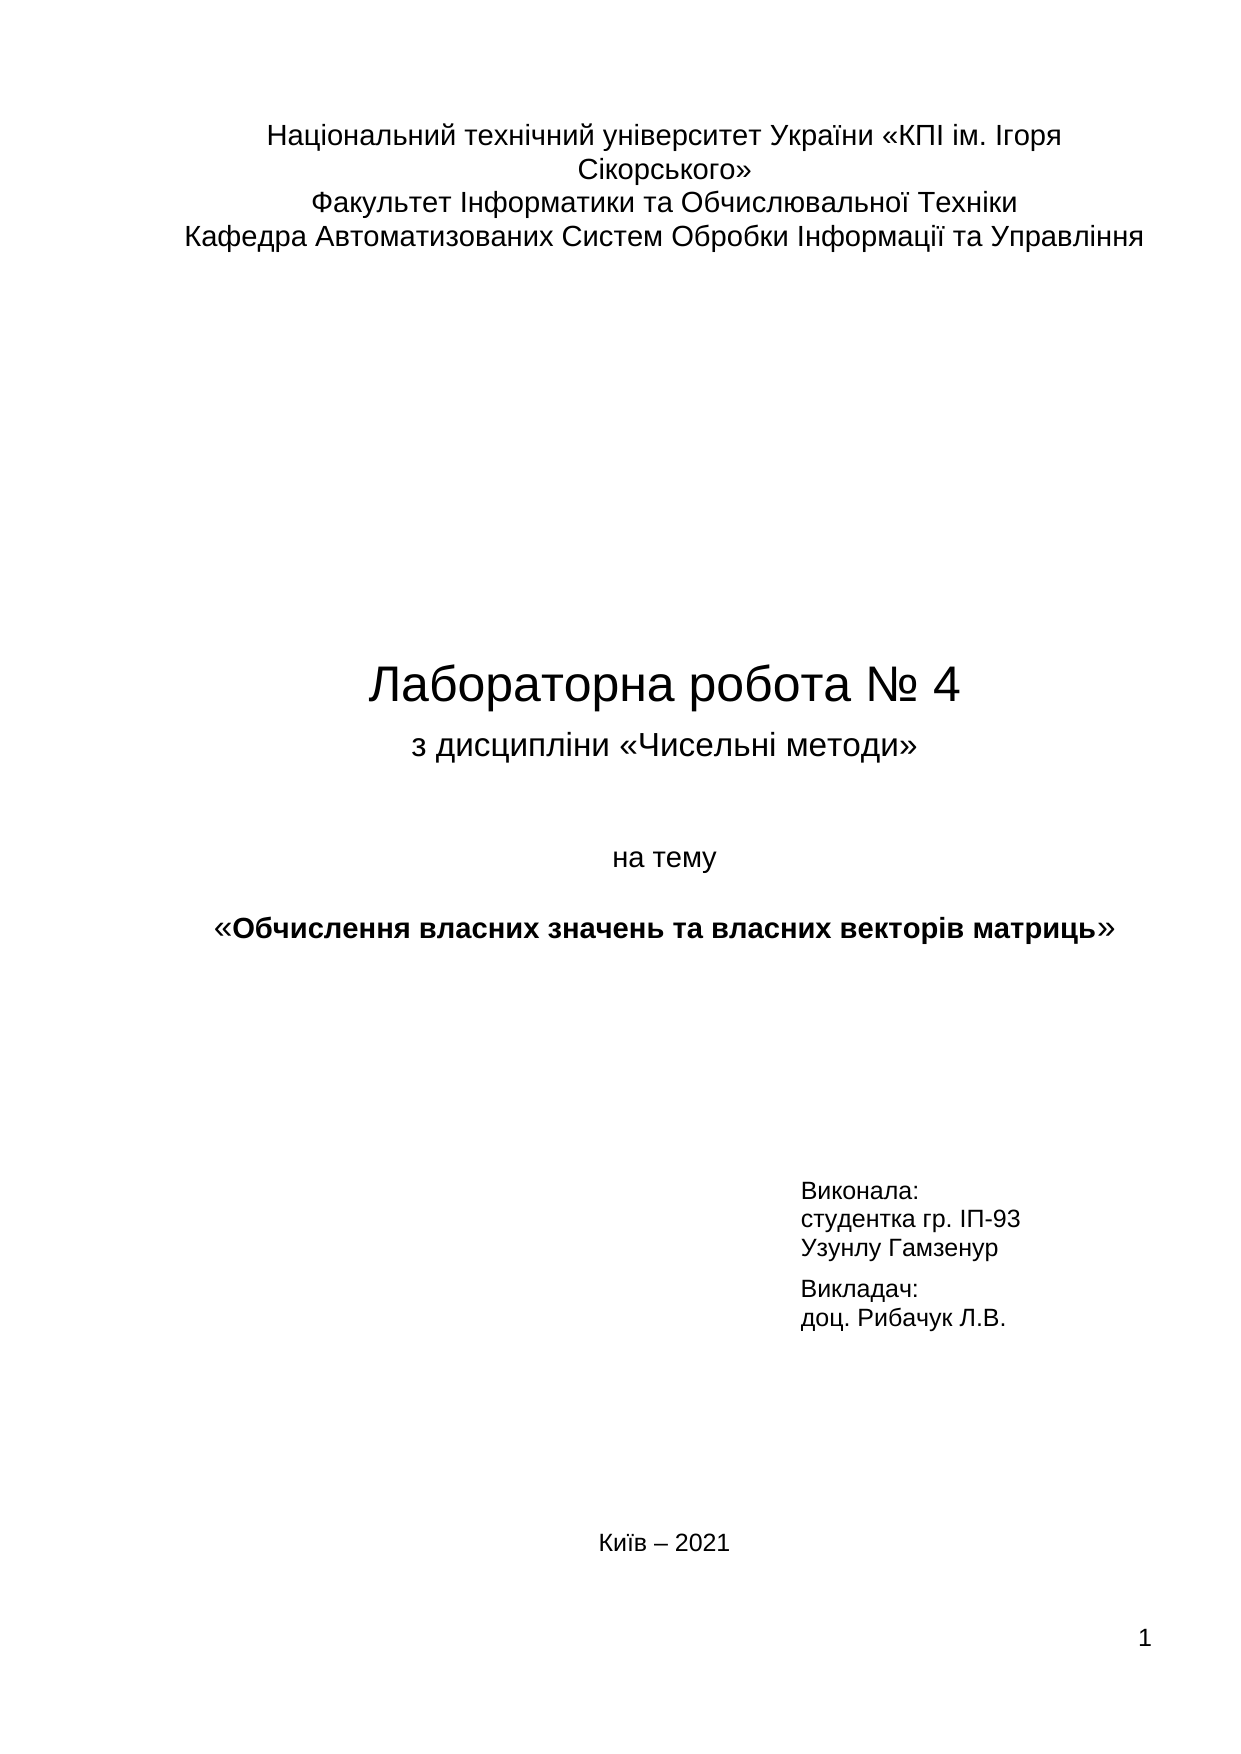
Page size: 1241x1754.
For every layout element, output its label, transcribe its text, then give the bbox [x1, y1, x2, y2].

text Київ – 2021 [177, 1528, 1152, 1557]
text з дисципліни «Чисельні методи» [177, 725, 1152, 763]
text Кафедра Автоматизованих Систем Обробки Інформації та Управління [177, 219, 1152, 252]
text Лабораторна робота № 4 [177, 655, 1152, 712]
text студентка гр. ІП-93 [177, 1204, 1152, 1233]
text Виконала: [177, 1176, 1152, 1204]
text Викладач: [177, 1274, 1152, 1303]
text Факультет Інформатики та Обчислювальної Техніки [177, 185, 1152, 219]
text Національний технічний університет України «КПІ ім. Ігоря Сікорського» [177, 118, 1152, 185]
text доц. Рибачук Л.В. [177, 1303, 1152, 1332]
text «Обчислення власних значень та власних векторів матриць» [177, 907, 1152, 946]
text на тему [177, 840, 1152, 874]
text Узунлу Гамзенур [177, 1233, 1152, 1262]
